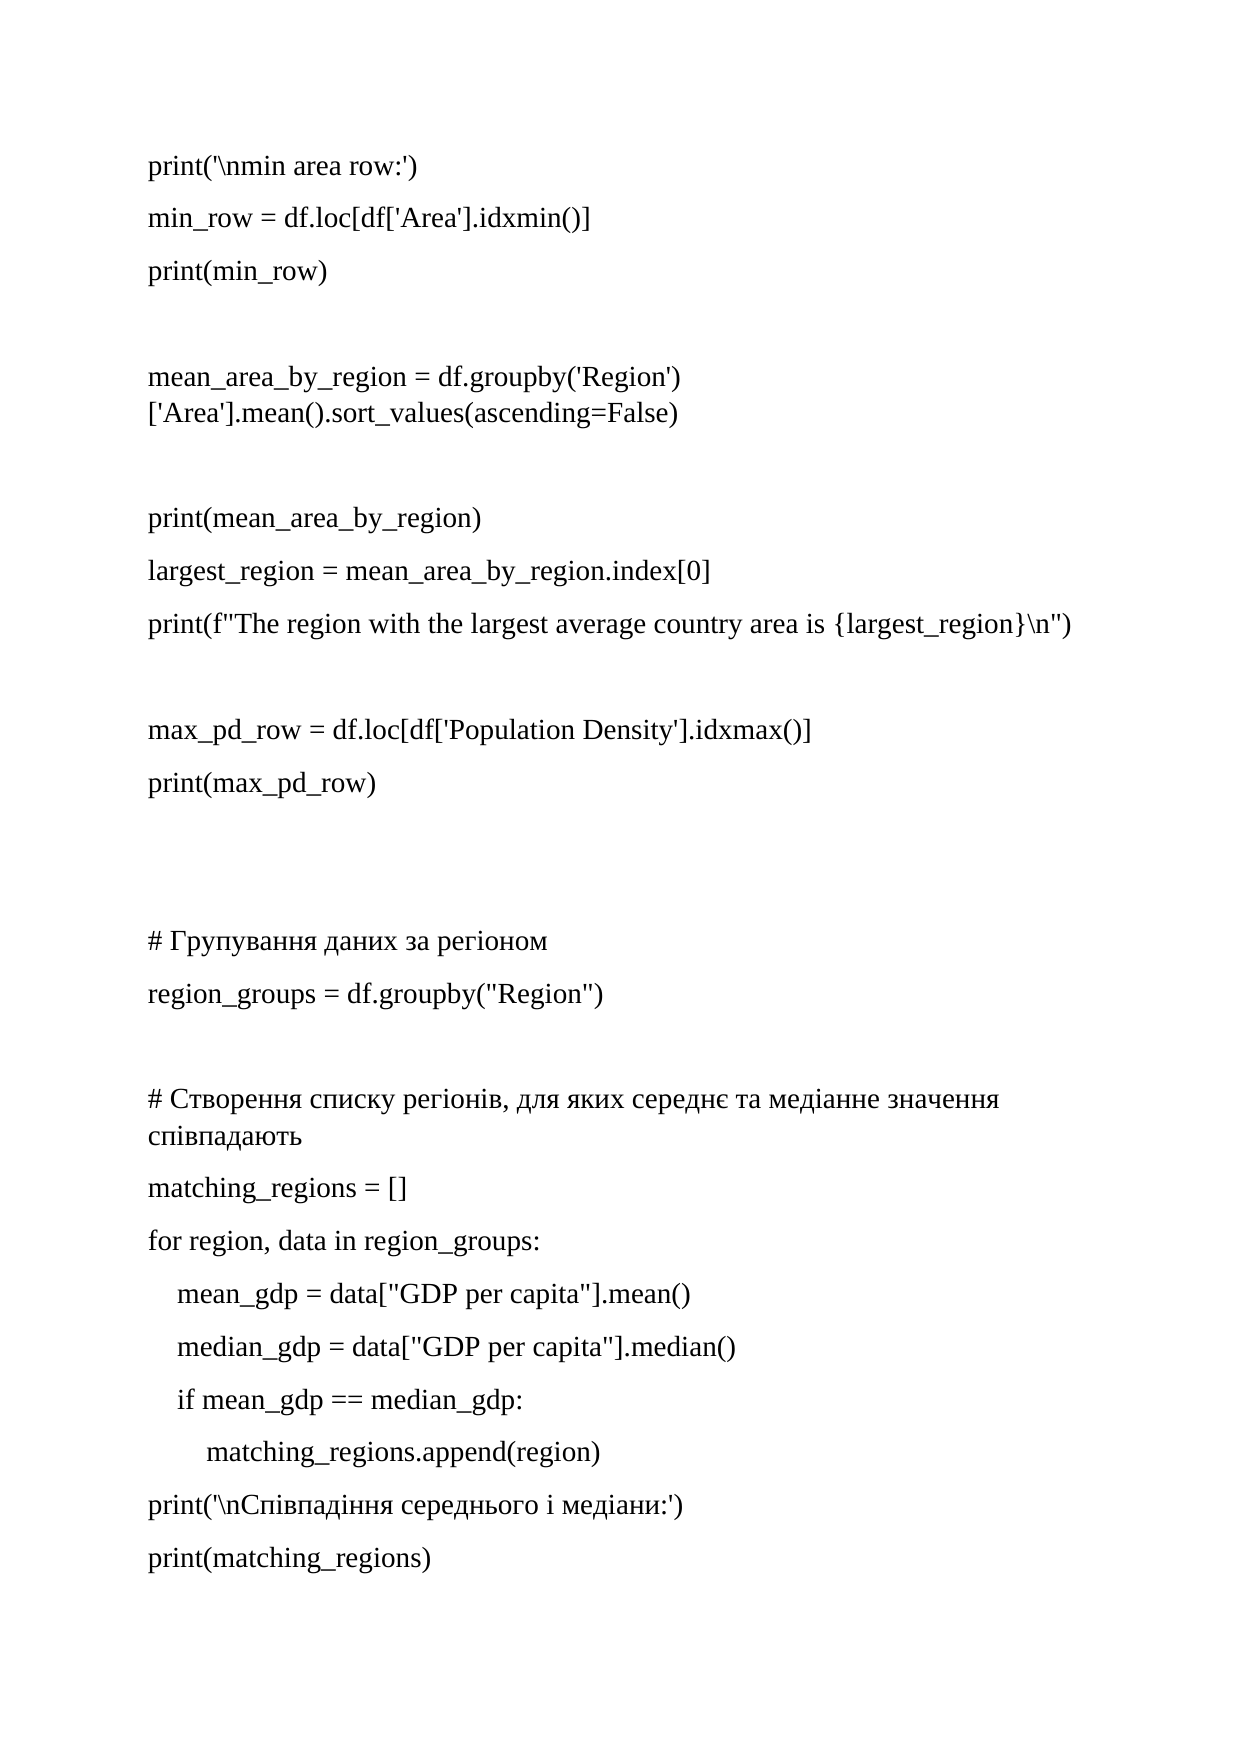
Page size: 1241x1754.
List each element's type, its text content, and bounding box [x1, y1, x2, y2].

text print(matching_regions) [148, 1540, 1093, 1574]
text if mean_gdp == median_gdp: [148, 1382, 1093, 1415]
text mean_gdp = data["GDP per capita"].mean() [148, 1276, 1093, 1310]
text print('\nСпівпадіння середнього і медіани:') [148, 1487, 1093, 1521]
text max_pd_row = df.loc[df['Population Density'].idxmax()] [148, 712, 1093, 745]
text largest_region = mean_area_by_region.index[0] [148, 553, 1093, 587]
text for region, data in region_groups: [148, 1223, 1093, 1257]
text print(min_row) [148, 253, 1093, 287]
text print('\nmin area row:') [148, 148, 1093, 181]
text matching_regions = [] [148, 1171, 1093, 1204]
text # Створення списку регіонів, для яких середнє та медіанне значення співпадають [148, 1082, 1093, 1151]
text min_row = df.loc[df['Area'].idxmin()] [148, 200, 1093, 234]
text mean_area_by_region = df.groupby('Region')['Area'].mean().sort_values(ascending=False) [148, 359, 1093, 428]
text median_gdp = data["GDP per capita"].median() [148, 1329, 1093, 1362]
text region_groups = df.groupby("Region") [148, 976, 1093, 1009]
text # Групування даних за регіоном [148, 923, 1093, 957]
text print(f"The region with the largest average country area is {largest_region}\n") [148, 606, 1093, 640]
text matching_regions.append(region) [148, 1434, 1093, 1468]
text print(max_pd_row) [148, 765, 1093, 798]
text print(mean_area_by_region) [148, 501, 1093, 534]
